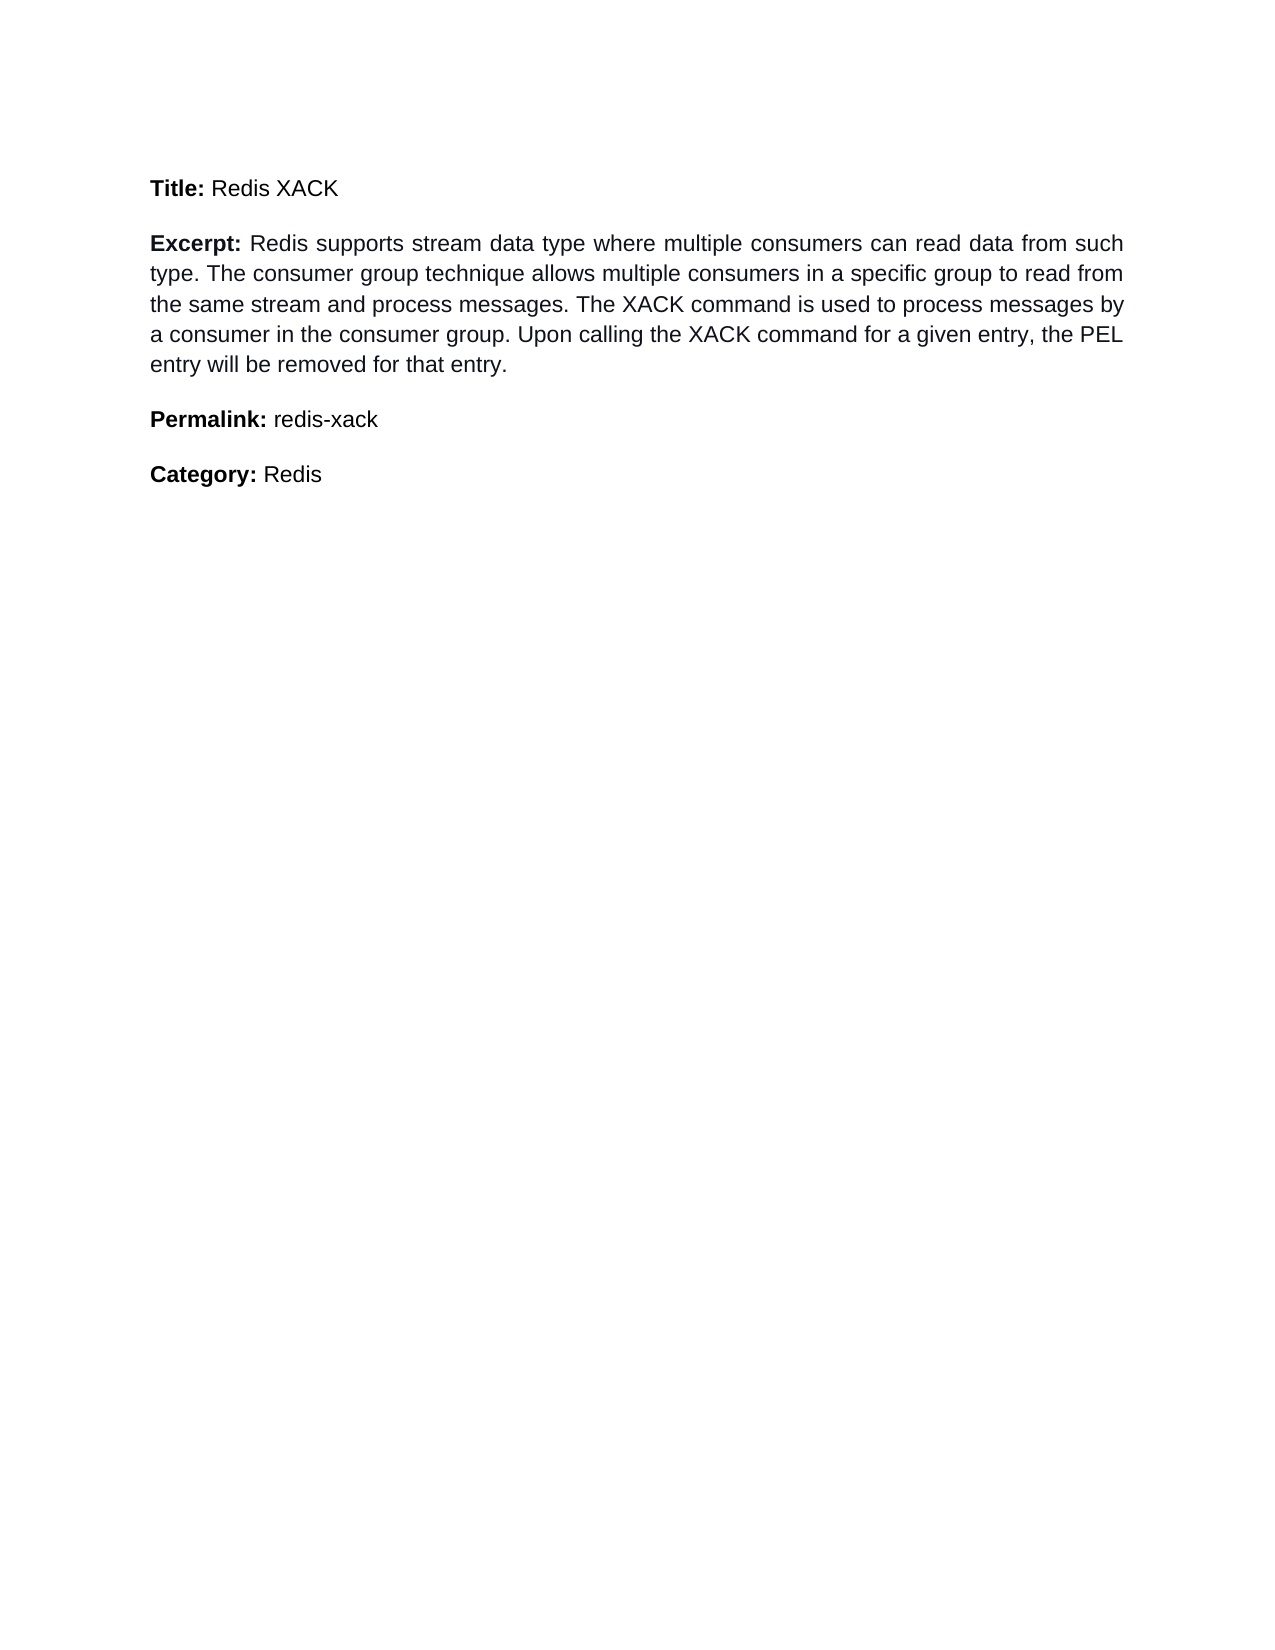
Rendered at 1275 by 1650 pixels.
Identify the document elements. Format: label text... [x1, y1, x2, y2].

text Title: Redis XACK [150, 175, 1125, 201]
text Category: Redis [150, 461, 1125, 488]
text Permalink: redis-xack [150, 406, 1125, 433]
text Excerpt: Redis supports stream data type where multiple consumers can read data from such type. The consumer group technique allows multiple consumers in a specific group to read from the same stream and process messages. The XACK command is used to process messages by a consumer in the consumer group. Upon calling the XACK command for a given entry, the PEL entry will be removed for that entry. [150, 230, 1125, 377]
